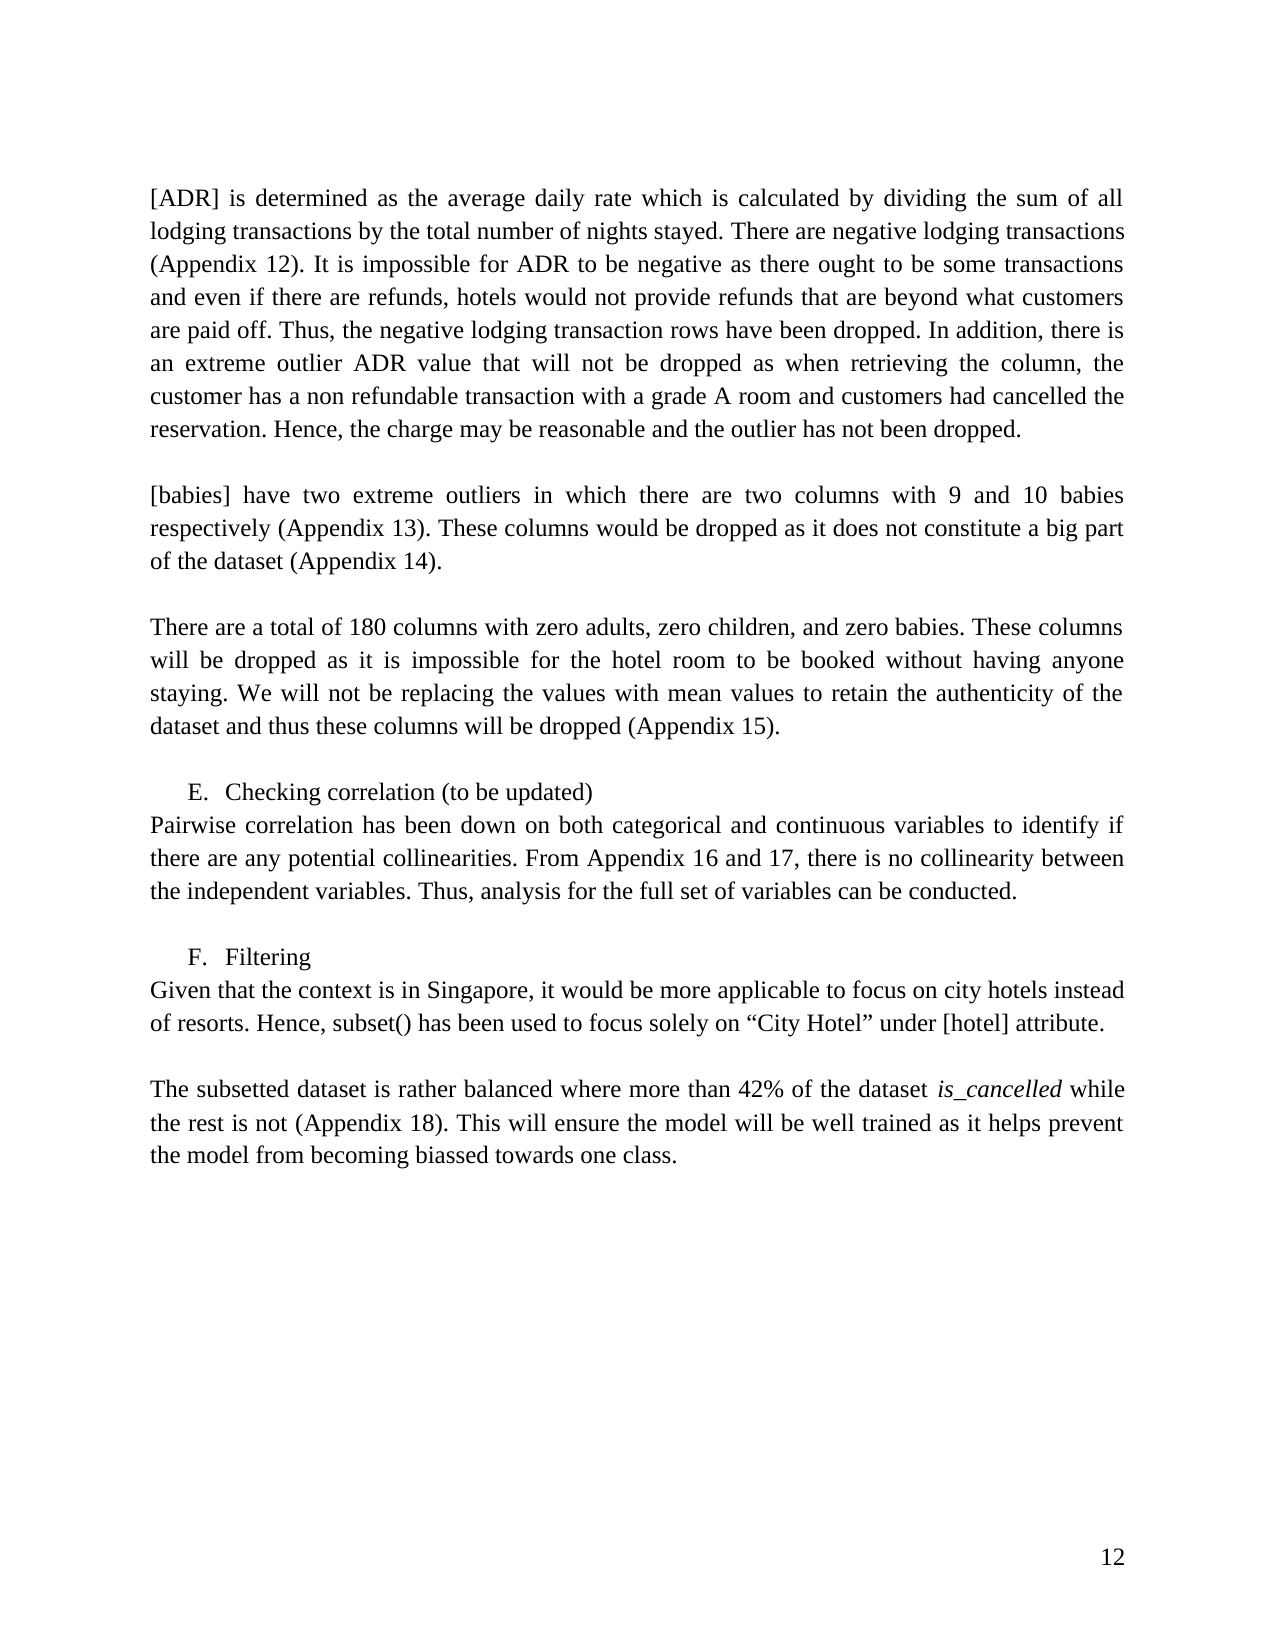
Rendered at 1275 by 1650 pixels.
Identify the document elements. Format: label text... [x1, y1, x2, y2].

text The subsetted dataset is rather balanced where more than 42% of the dataset is_cancelled while the rest is not (Appendix 18). This will ensure the model will be well trained as it helps prevent the model from becoming biassed towards one class. [150, 1074, 1125, 1169]
list Checking correlation (to be updated) [187, 777, 1125, 806]
list Filtering [187, 942, 1125, 971]
text [ADR] is determined as the average daily rate which is calculated by dividing the sum of all lodging transactions by the total number of nights stayed. There are negative lodging transactions (Appendix 12). It is impossible for ADR to be negative as there ought to be some transactions and even if there are refunds, hotels would not provide refunds that are beyond what customers are paid off. Thus, the negative lodging transaction rows have been dropped. In addition, there is an extreme outlier ADR value that will not be dropped as when retrieving the column, the customer has a non refundable transaction with a grade A room and customers had cancelled the reservation. Hence, the charge may be reasonable and the outlier has not been dropped. [150, 183, 1125, 443]
text There are a total of 180 columns with zero adults, zero children, and zero babies. These columns will be dropped as it is impossible for the hotel room to be booked without having anyone staying. We will not be replacing the values with mean values to retain the authenticity of the dataset and thus these columns will be dropped (Appendix 15). [150, 612, 1125, 740]
text [babies] have two extreme outliers in which there are two columns with 9 and 10 babies respectively (Appendix 13). These columns would be dropped as it does not constitute a big part of the dataset (Appendix 14). [150, 480, 1125, 575]
text Pairwise correlation has been down on both categorical and continuous variables to identify if there are any potential collinearities. From Appendix 16 and 17, there is no collinearity between the independent variables. Thus, analysis for the full set of variables can be conducted. [150, 810, 1125, 905]
text Given that the context is in Singapore, it would be more applicable to focus on city hotels instead of resorts. Hence, subset() has been used to focus solely on “City Hotel” under [hotel] attribute. [150, 976, 1125, 1037]
